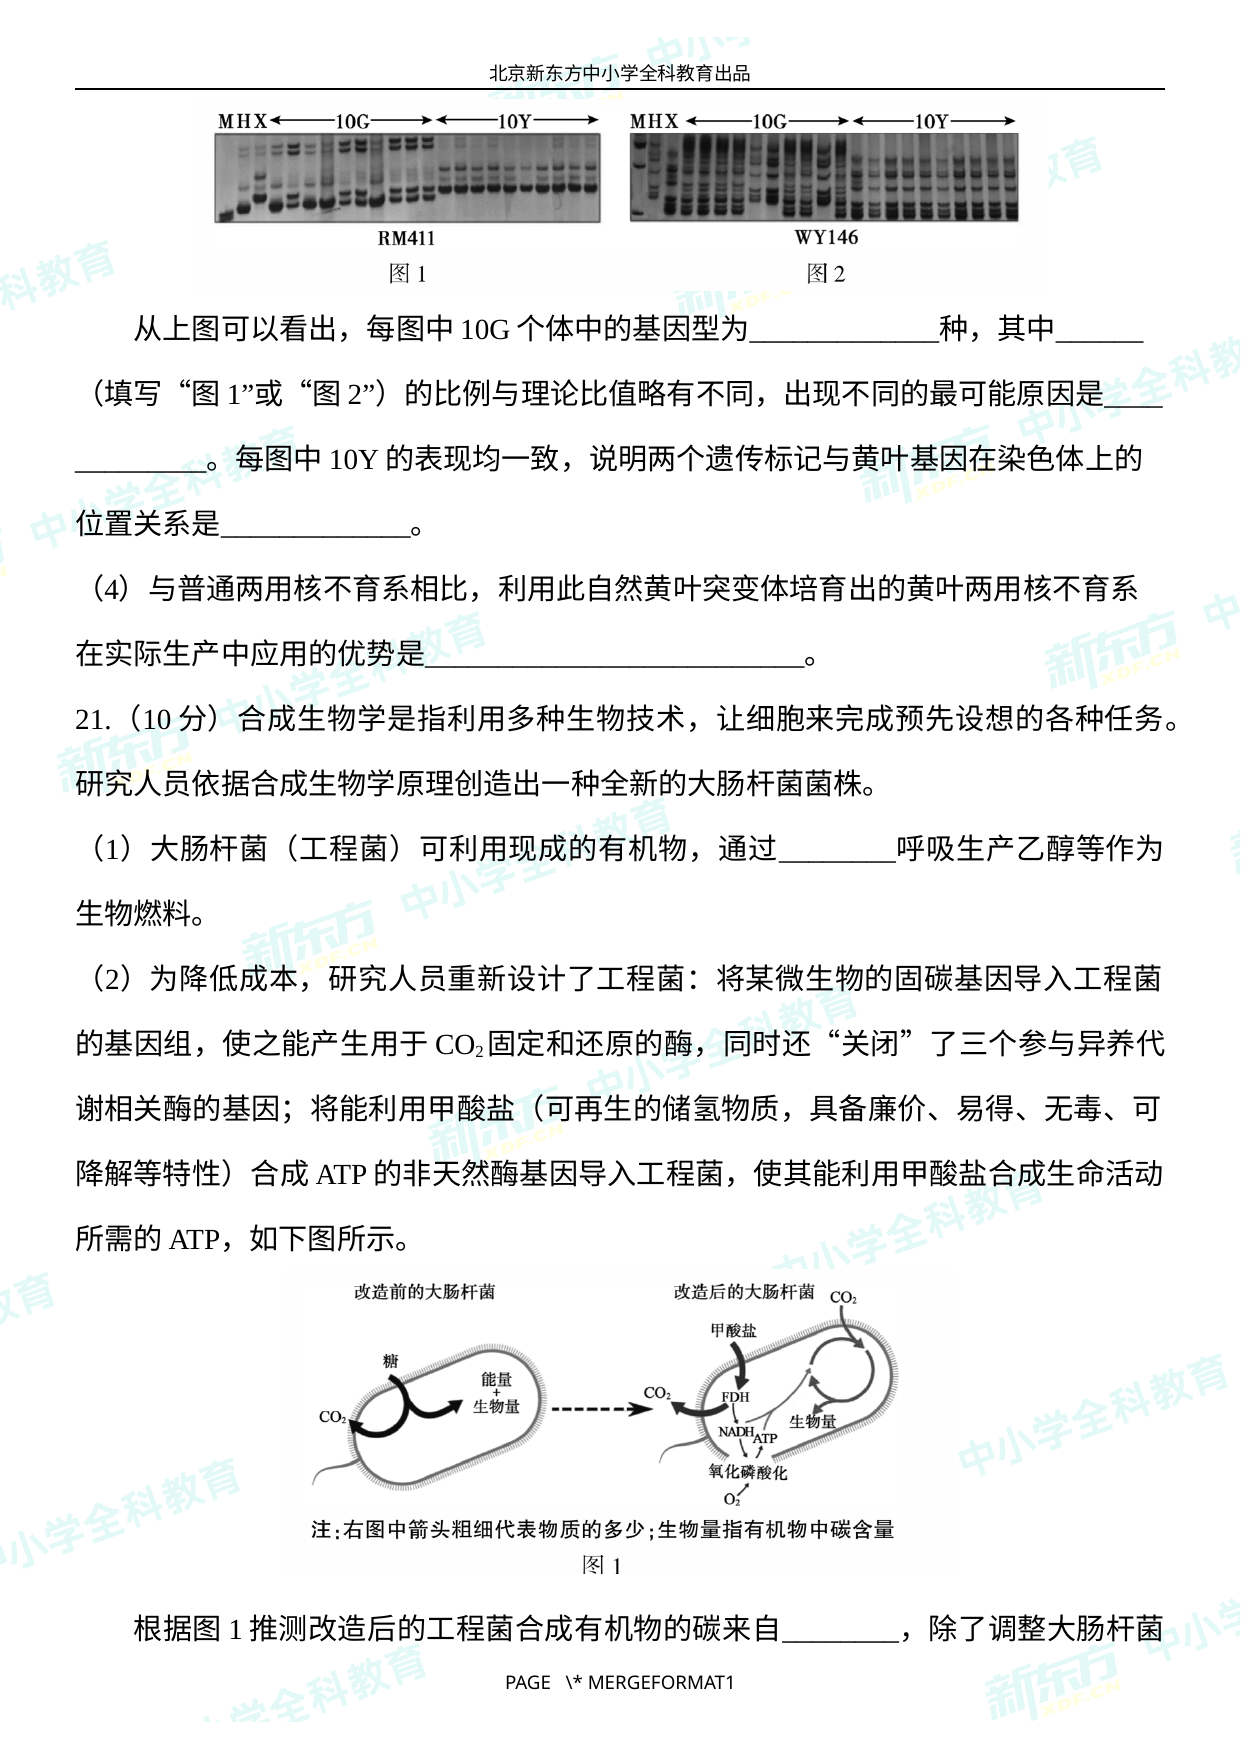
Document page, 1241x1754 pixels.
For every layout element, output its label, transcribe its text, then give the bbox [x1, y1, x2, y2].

text （4）与普通两用核不育系相比，利用此自然黄叶突变体培育出的黄叶两用核不育系在实际生产中应用的优势是__________________________。 [75, 554, 1165, 684]
text 21.（10分）合成生物学是指利用多种生物技术，让细胞来完成预先设想的各种任务。研究人员依据合成生物学原理创造出一种全新的大肠杆菌菌株。 [75, 684, 1165, 814]
text 从上图可以看出，每图中10G个体中的基因型为_____________种，其中______（填写“图1”或“图2”）的比例与理论比值略有不同，出现不同的最可能原因是_____________。每图中10Y的表现均一致，说明两个遗传标记与黄叶基因在染色体上的位置关系是_____________。 [75, 294, 1165, 554]
text （2）为降低成本，研究人员重新设计了工程菌：将某微生物的固碳基因导入工程菌的基因组，使之能产生用于CO2固定和还原的酶，同时还“关闭”了三个参与异养代谢相关酶的基因；将能利用甲酸盐（可再生的储氢物质，具备廉价、易得、无毒、可降解等特性）合成ATP的非天然酶基因导入工程菌，使其能利用甲酸盐合成生命活动所需的ATP，如下图所示。 [75, 944, 1165, 1269]
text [75, 1594, 1165, 1659]
picture [286, 1269, 954, 1574]
picture [191, 99, 1049, 291]
text （1）大肠杆菌（工程菌）可利用现成的有机物，通过________呼吸生产乙醇等作为生物燃料。 [75, 814, 1165, 944]
